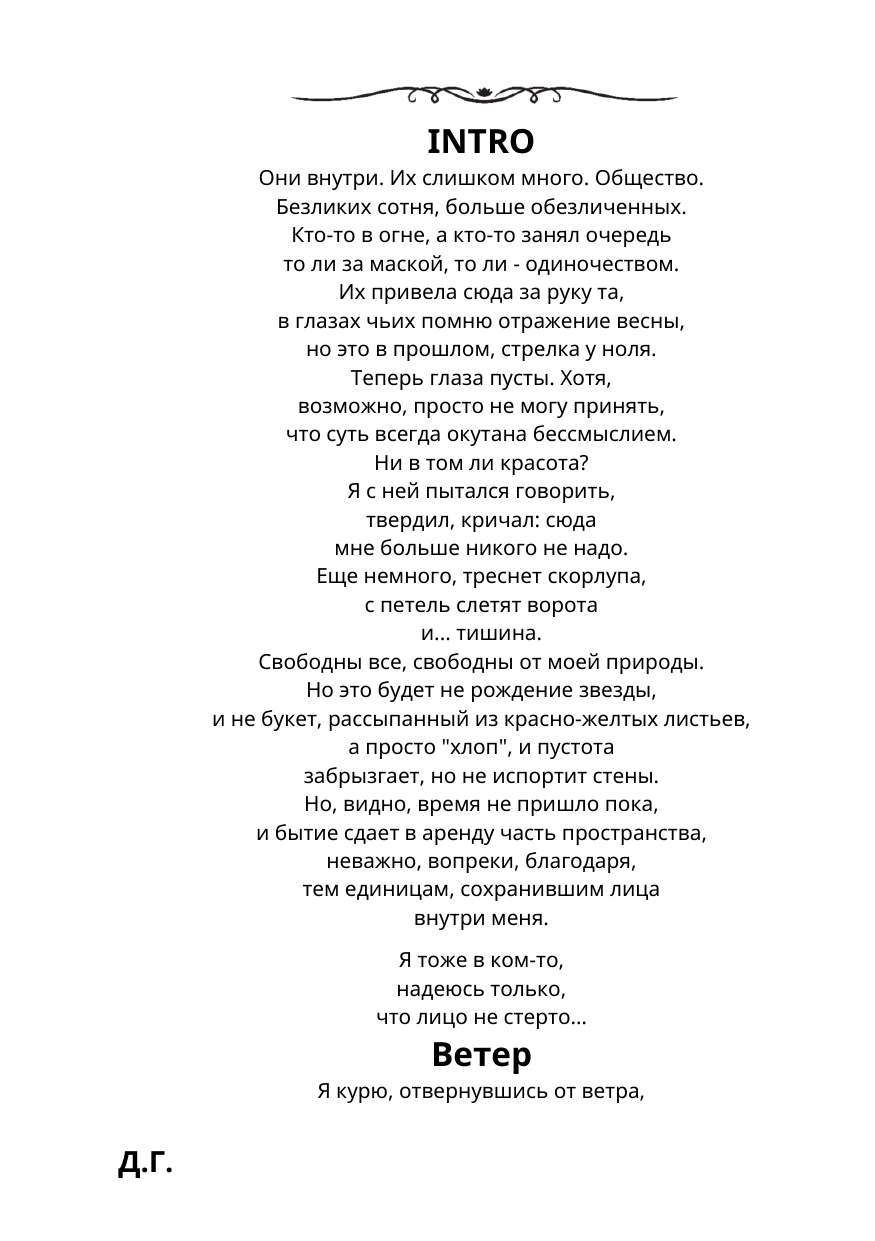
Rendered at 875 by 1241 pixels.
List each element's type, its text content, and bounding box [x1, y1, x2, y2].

text Свободны все, свободны от моей природы. [177, 647, 786, 675]
text с петель слетят ворота [177, 590, 786, 618]
text Я с ней пытался говорить, [177, 476, 786, 505]
text что суть всегда окутана бессмыслием. [177, 419, 786, 448]
text неважно, вопреки, благодаря, [177, 846, 786, 874]
text Безликих сотня, больше обезличенных. [177, 192, 786, 220]
text и бытие сдает в аренду часть пространства, [177, 818, 786, 846]
picture [275, 73, 688, 118]
text Но, видно, время не пришло пока, [177, 789, 786, 818]
text что лицо не стерто… [177, 1002, 786, 1031]
text твердил, кричал: сюда [177, 505, 786, 533]
text в глазах чьих помню отражение весны, [177, 306, 786, 334]
text Они внутри. Их слишком много. Общество. [177, 163, 786, 192]
text а просто "хлоп", и пустота [177, 732, 786, 761]
text Их привела сюда за руку та, [177, 277, 786, 306]
text надеюсь только, [177, 974, 786, 1002]
text INTRO [177, 118, 786, 163]
text то ли за маской, то ли - одиночеством. [177, 249, 786, 277]
text и не букет, рассыпанный из красно-желтых листьев, [177, 704, 786, 732]
text Еще немного, треснет скорлупа, [177, 562, 786, 590]
text мне больше никого не надо. [177, 533, 786, 562]
text Кто-то в огне, а кто-то занял очередь [177, 220, 786, 249]
text Но это будет не рождение звезды, [177, 675, 786, 704]
text Теперь глаза пусты. Хотя, [177, 363, 786, 391]
text внутри меня. [177, 903, 786, 931]
text и... тишина. [177, 618, 786, 647]
text Ветер [177, 1031, 786, 1076]
text Я курю, отвернувшись от ветра, [177, 1076, 786, 1105]
text но это в прошлом, стрелка у ноля. [177, 334, 786, 363]
text Я тоже в ком-то, [177, 946, 786, 974]
text возможно, просто не могу принять, [177, 391, 786, 419]
text тем единицам, сохранившим лица [177, 874, 786, 903]
text Ни в том ли красота? [177, 448, 786, 476]
text забрызгает, но не испортит стены. [177, 761, 786, 789]
